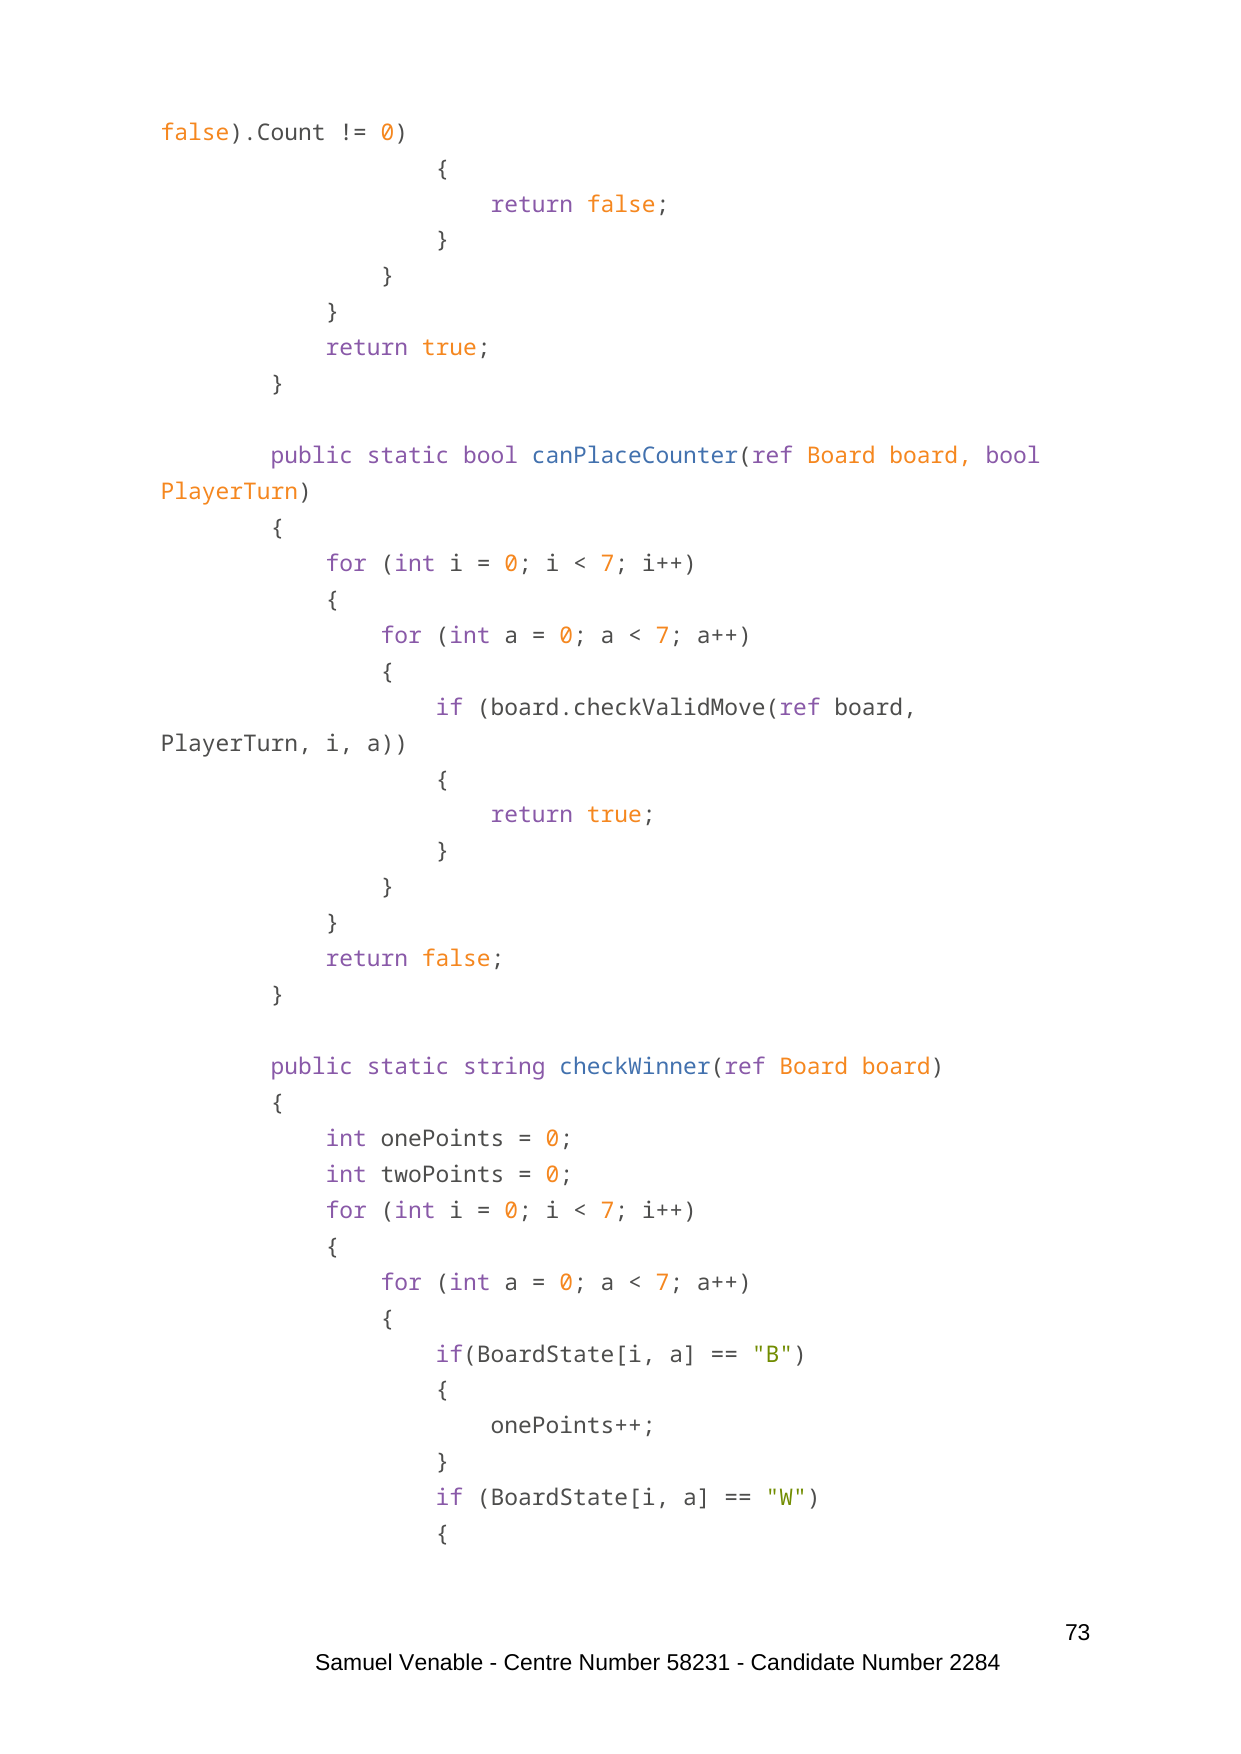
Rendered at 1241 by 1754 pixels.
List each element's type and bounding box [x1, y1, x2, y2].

table_header [150, 105, 1090, 1559]
